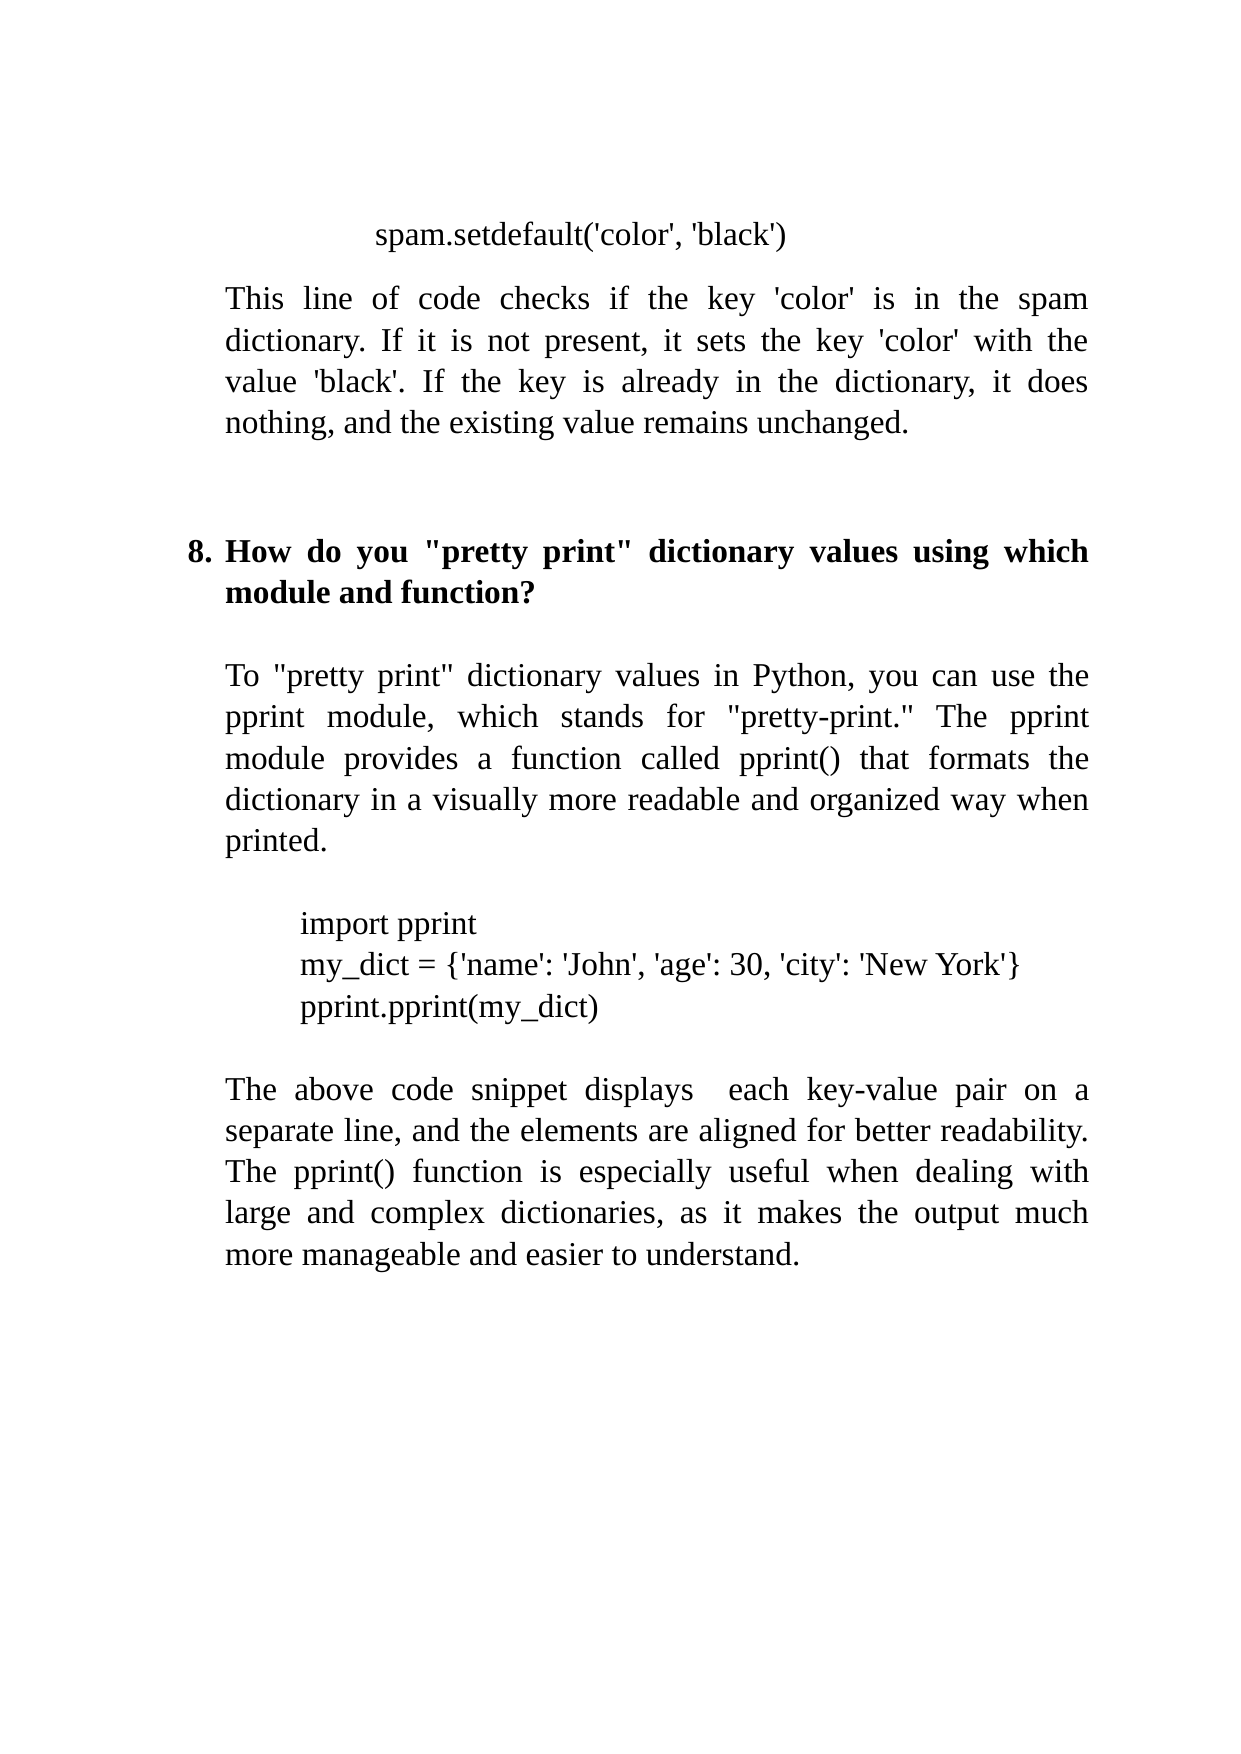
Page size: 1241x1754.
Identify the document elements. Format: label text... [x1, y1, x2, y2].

list The above code snippet displays each key-value pair on a separate line, and the elements are aligned for better readability. The pprint() function is especially useful when dealing with large and complex dictionaries, as it makes the output much more manageable and easier to understand. [225, 1069, 1090, 1272]
text This line of code checks if the key 'color' is in the spam dictionary. If it is not present, it sets the key 'color' with the value 'black'. If the key is already in the dictionary, it does nothing, and the existing value remains unchanged. [225, 278, 1090, 441]
list To "pretty print" dictionary values in Python, you can use the pprint module, which stands for "pretty-print." The pprint module provides a function called pprint() that formats the dictionary in a visually more readable and organized way when printed. [225, 655, 1090, 859]
list import pprint [300, 903, 1090, 942]
list pprint.pprint(my_dict) [300, 986, 1090, 1024]
text spam.setdefault('color', 'black') [300, 214, 1090, 253]
list How do you "pretty print" dictionary values using which module and function? [187, 531, 1090, 611]
list my_dict = {'name': 'John', 'age': 30, 'city': 'New York'} [300, 945, 1090, 983]
